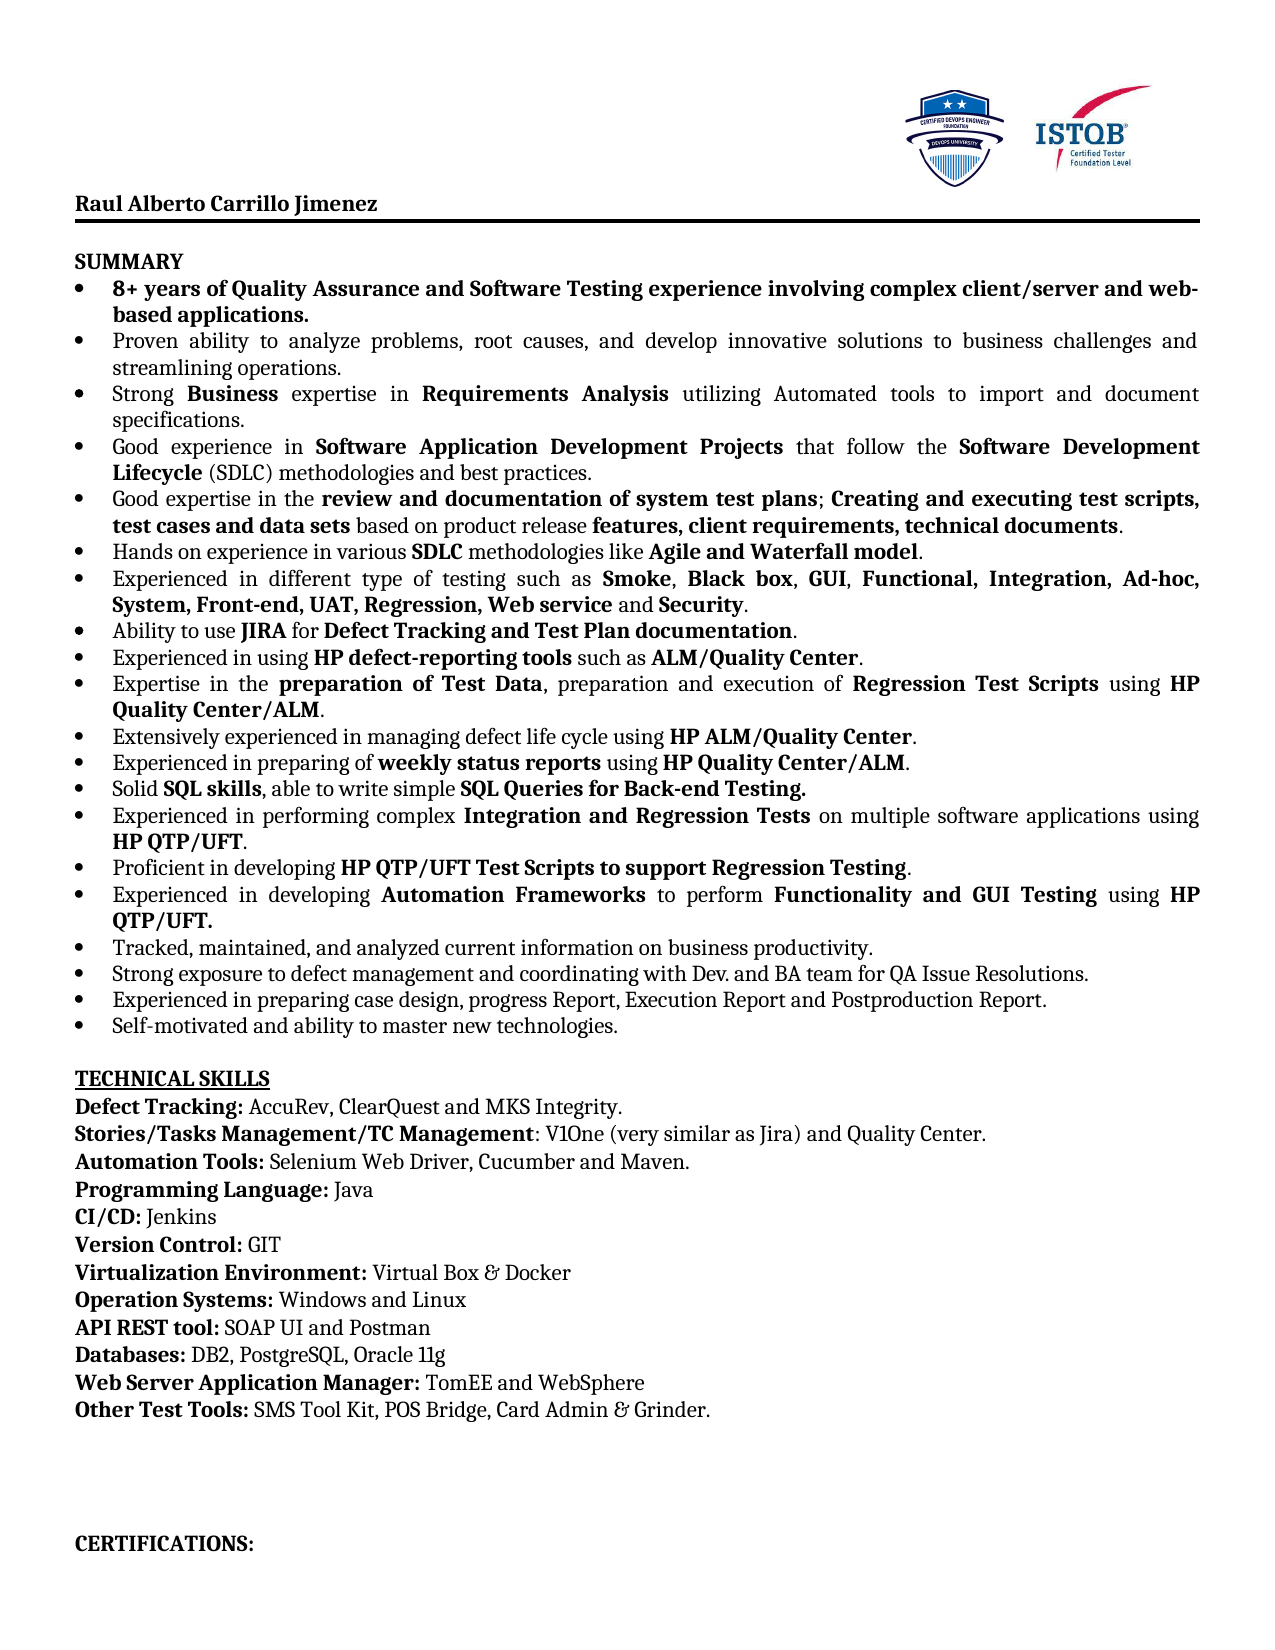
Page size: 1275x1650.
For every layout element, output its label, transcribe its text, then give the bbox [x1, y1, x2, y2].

list Experienced in preparing case design, progress Report, Execution Report and Postproduction Report. [75, 987, 1200, 1013]
list Good expertise in the review and documentation of system test plans; Creating and executing test scripts, test cases and data sets based on product release features, client requirements, technical documents. [75, 486, 1200, 539]
text Automation Tools: Selenium Web Driver, Cucumber and Maven. [75, 1148, 1200, 1175]
list Expertise in the preparation of Test Data, preparation and execution of Regression Test Scripts using HP Quality Center/ALM. [75, 671, 1200, 723]
text TECHNICAL SKILLS [75, 1066, 1200, 1092]
text Databases: DB2, PostgreSQL, Oracle 11g [75, 1341, 1200, 1368]
list Experienced in preparing of weekly status reports using HP Quality Center/ALM. [75, 750, 1200, 776]
list Ability to use JIRA for Defect Tracking and Test Plan documentation. [75, 618, 1200, 644]
text CERTIFICATIONS: [75, 1529, 1200, 1557]
list Solid SQL skills, able to write simple SQL Queries for Back-end Testing. [75, 776, 1200, 802]
list Extensively experienced in managing defect life cycle using HP ALM/Quality Center. [75, 723, 1200, 750]
text Operation Systems: Windows and Linux [75, 1286, 1200, 1313]
list Self-motivated and ability to master new technologies. [75, 1013, 1200, 1040]
list 8+ years of Quality Assurance and Software Testing experience involving complex client/server and web-based applications. [75, 275, 1200, 328]
text Programming Language: Java [75, 1175, 1200, 1203]
picture [1014, 79, 1194, 187]
list Experienced in using HP defect-reporting tools such as ALM/Quality Center. [75, 644, 1200, 671]
picture [905, 90, 1004, 187]
list Hands on experience in various SDLC methodologies like Agile and Waterfall model. [75, 539, 1200, 565]
list Tracked, maintained, and analyzed current information on business productivity. [75, 934, 1200, 961]
text Other Test Tools: SMS Tool Kit, POS Bridge, Card Admin & Grinder. [75, 1396, 1200, 1424]
text Virtualization Environment: Virtual Box & Docker [75, 1258, 1200, 1286]
text Defect Tracking: AccuRev, ClearQuest and MKS Integrity. [75, 1092, 1200, 1120]
text Web Server Application Manager: TomEE and WebSphere [75, 1368, 1200, 1396]
text SUMMARY [75, 249, 1200, 275]
text Version Control: GIT [75, 1230, 1200, 1258]
list Strong Business expertise in Requirements Analysis utilizing Automated tools to import and document specifications. [75, 381, 1200, 433]
text Stories/Tasks Management/TC Management: V1One (very similar as Jira) and Quality Center. [75, 1120, 1200, 1148]
text CI/CD: Jenkins [75, 1203, 1200, 1230]
list Experienced in performing complex Integration and Regression Tests on multiple software applications using HP QTP/UFT. [75, 802, 1200, 855]
list Good experience in Software Application Development Projects that follow the Software Development Lifecycle (SDLC) methodologies and best practices. [75, 433, 1200, 486]
text Raul Alberto Carrillo Jimenez [75, 191, 1200, 219]
list Experienced in different type of testing such as Smoke, Black box, GUI, Functional, Integration, Ad-hoc, System, Front-end, UAT, Regression, Web service and Security. [75, 565, 1200, 618]
text API REST tool: SOAP UI and Postman [75, 1313, 1200, 1341]
list Strong exposure to defect management and coordinating with Dev. and BA team for QA Issue Resolutions. [75, 961, 1200, 987]
list Experienced in developing Automation Frameworks to perform Functionality and GUI Testing using HP QTP/UFT. [75, 882, 1200, 934]
list Proven ability to analyze problems, root causes, and develop innovative solutions to business challenges and streamlining operations. [75, 328, 1200, 381]
list Proficient in developing HP QTP/UFT Test Scripts to support Regression Testing. [75, 855, 1200, 882]
